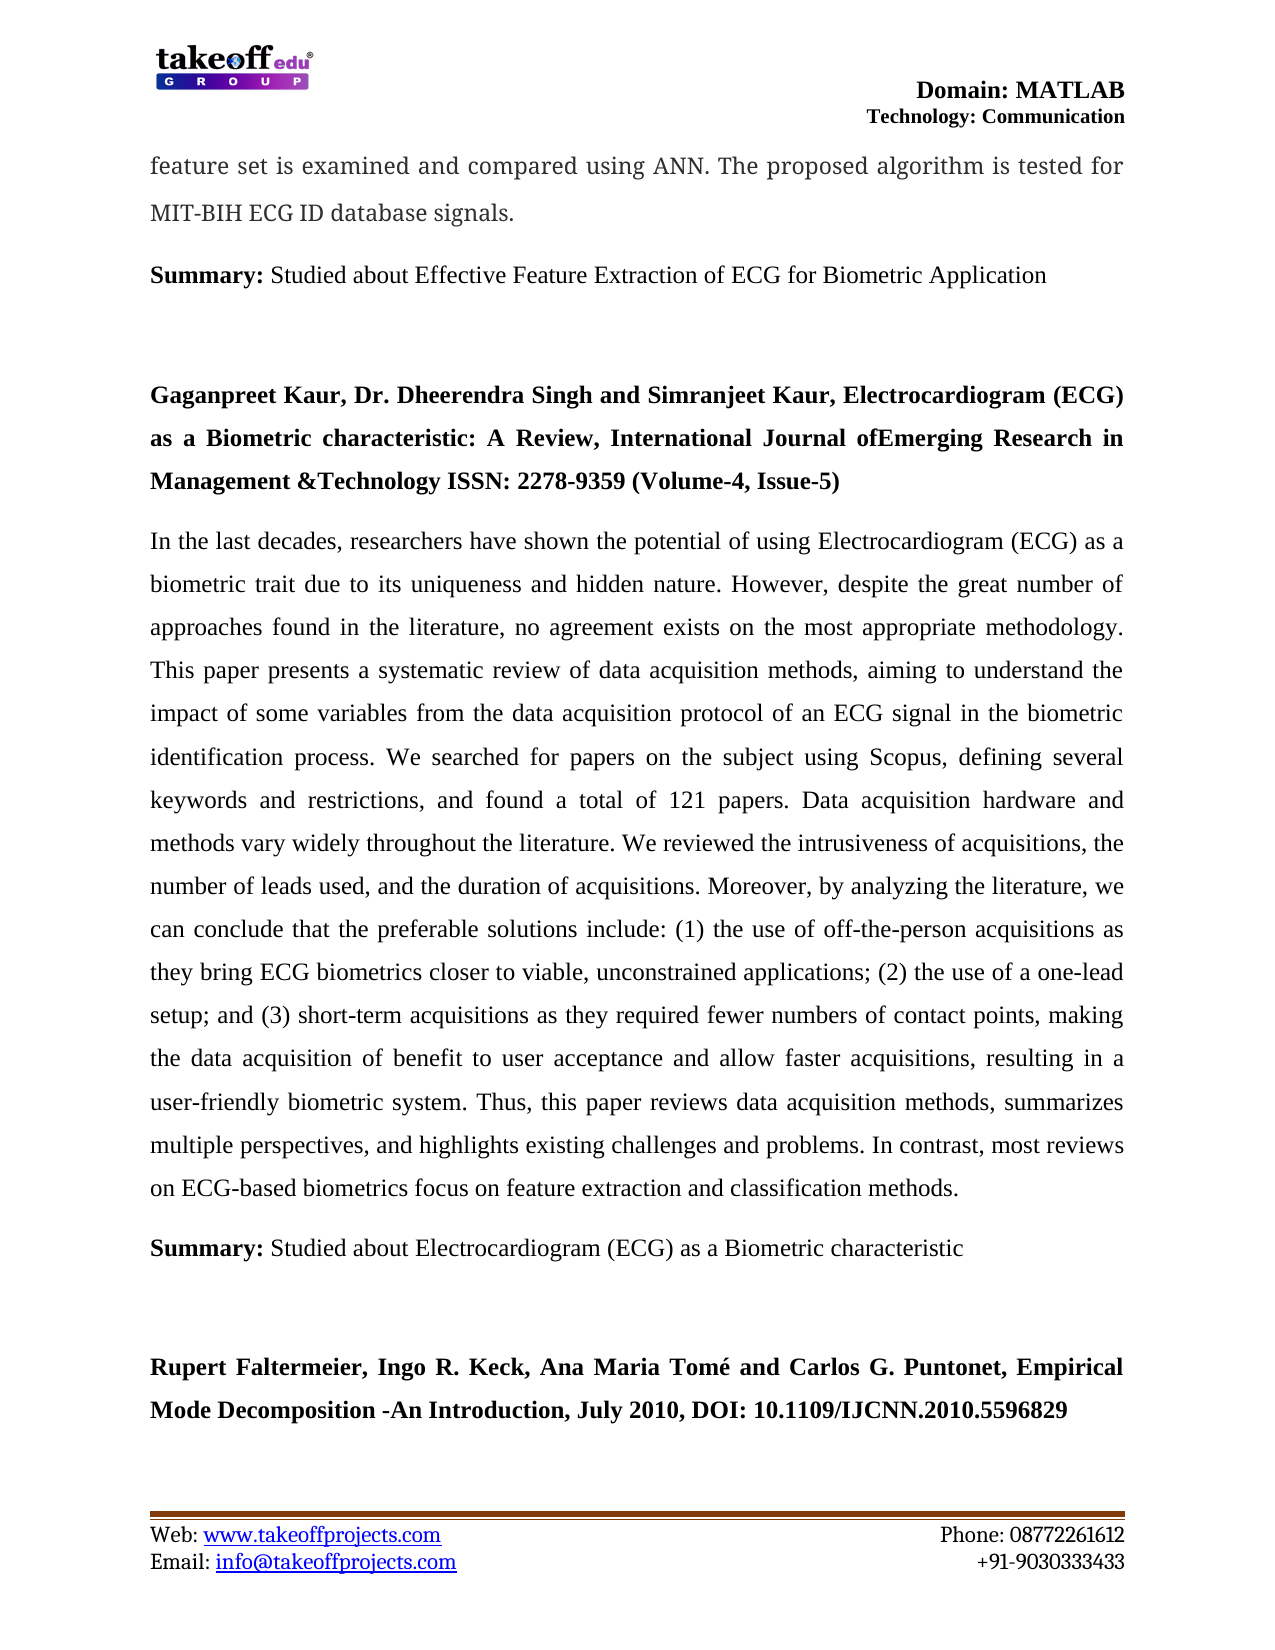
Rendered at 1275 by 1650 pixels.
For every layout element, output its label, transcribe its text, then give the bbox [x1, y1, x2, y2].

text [150, 150, 1125, 228]
picture [154, 42, 315, 96]
text Gaganpreet Kaur, Dr. Dheerendra Singh and Simranjeet Kaur, Electrocardiogram (ECG) as a Biometric characteristic: A Review, International Journal ofEmerging Research in Management &Technology ISSN: 2278-9359 (Volume-4, Issue-5) [150, 380, 1125, 495]
text Summary: Studied about Effective Feature Extraction of ECG for Biometric Application [150, 260, 1125, 289]
text Summary: Studied about Electrocardiogram (ECG) as a Biometric characteristic [150, 1233, 1125, 1261]
text Rupert Faltermeier, Ingo R. Keck, Ana Maria Tomé and Carlos G. Puntonet, Empirical Mode Decomposition -An Introduction, July 2010, DOI: 10.1109/IJCNN.2010.5596829 [150, 1352, 1125, 1424]
text In the last decades, researchers have shown the potential of using Electrocardiogram (ECG) as a biometric trait due to its uniqueness and hidden nature. However, despite the great number of approaches found in the literature, no agreement exists on the most appropriate methodology. This paper presents a systematic review of data acquisition methods, aiming to understand the impact of some variables from the data acquisition protocol of an ECG signal in the biometric identification process. We searched for papers on the subject using Scopus, defining several keywords and restrictions, and found a total of 121 papers. Data acquisition hardware and methods vary widely throughout the literature. We reviewed the intrusiveness of acquisitions, the number of leads used, and the duration of acquisitions. Moreover, by analyzing the literature, we can conclude that the preferable solutions include: (1) the use of off-the-person acquisitions as they bring ECG biometrics closer to viable, unconstrained applications; (2) the use of a one-lead setup; and (3) short-term acquisitions as they required fewer numbers of contact points, making the data acquisition of benefit to user acceptance and allow faster acquisitions, resulting in a user-friendly biometric system. Thus, this paper reviews data acquisition methods, summarizes multiple perspectives, and highlights existing challenges and problems. In contrast, most reviews on ECG-based biometrics focus on feature extraction and classification methods. [150, 526, 1125, 1202]
